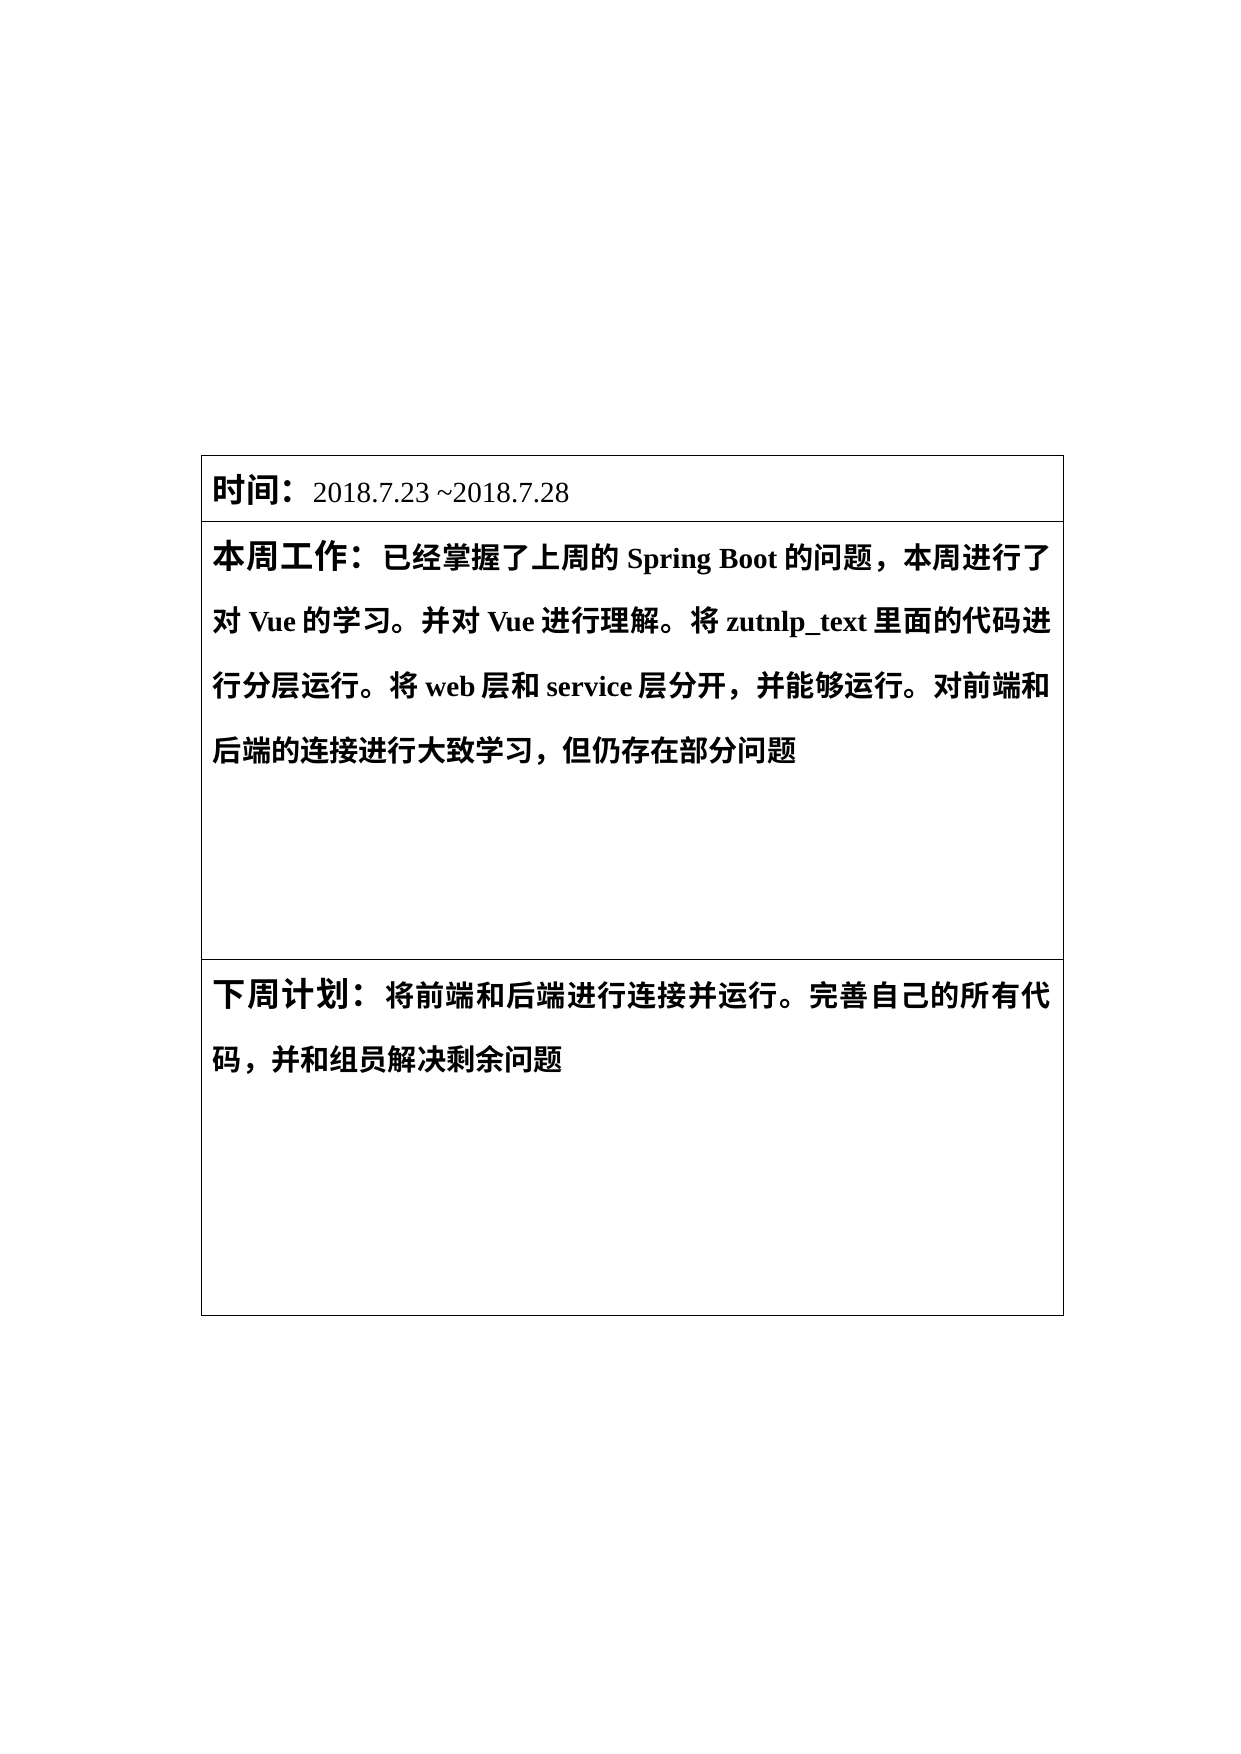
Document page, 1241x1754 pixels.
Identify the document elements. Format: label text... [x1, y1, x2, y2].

table_header 时间：2018.7.23 ~2018.7.28 [202, 456, 1063, 521]
table_cell 本周工作：已经掌握了上周的Spring Boot的问题，本周进行了对Vue的学习。并对Vue进行理解。将zutnlp_text里面的代码进行分层运行。将web层和service层分开，并能够运行。对前端和后端的连接进行大致学习，但仍存在部分问题 [202, 522, 1063, 959]
table_cell 下周计划：将前端和后端进行连接并运行。完善自己的所有代码，并和组员解决剩余问题 [202, 960, 1063, 1315]
